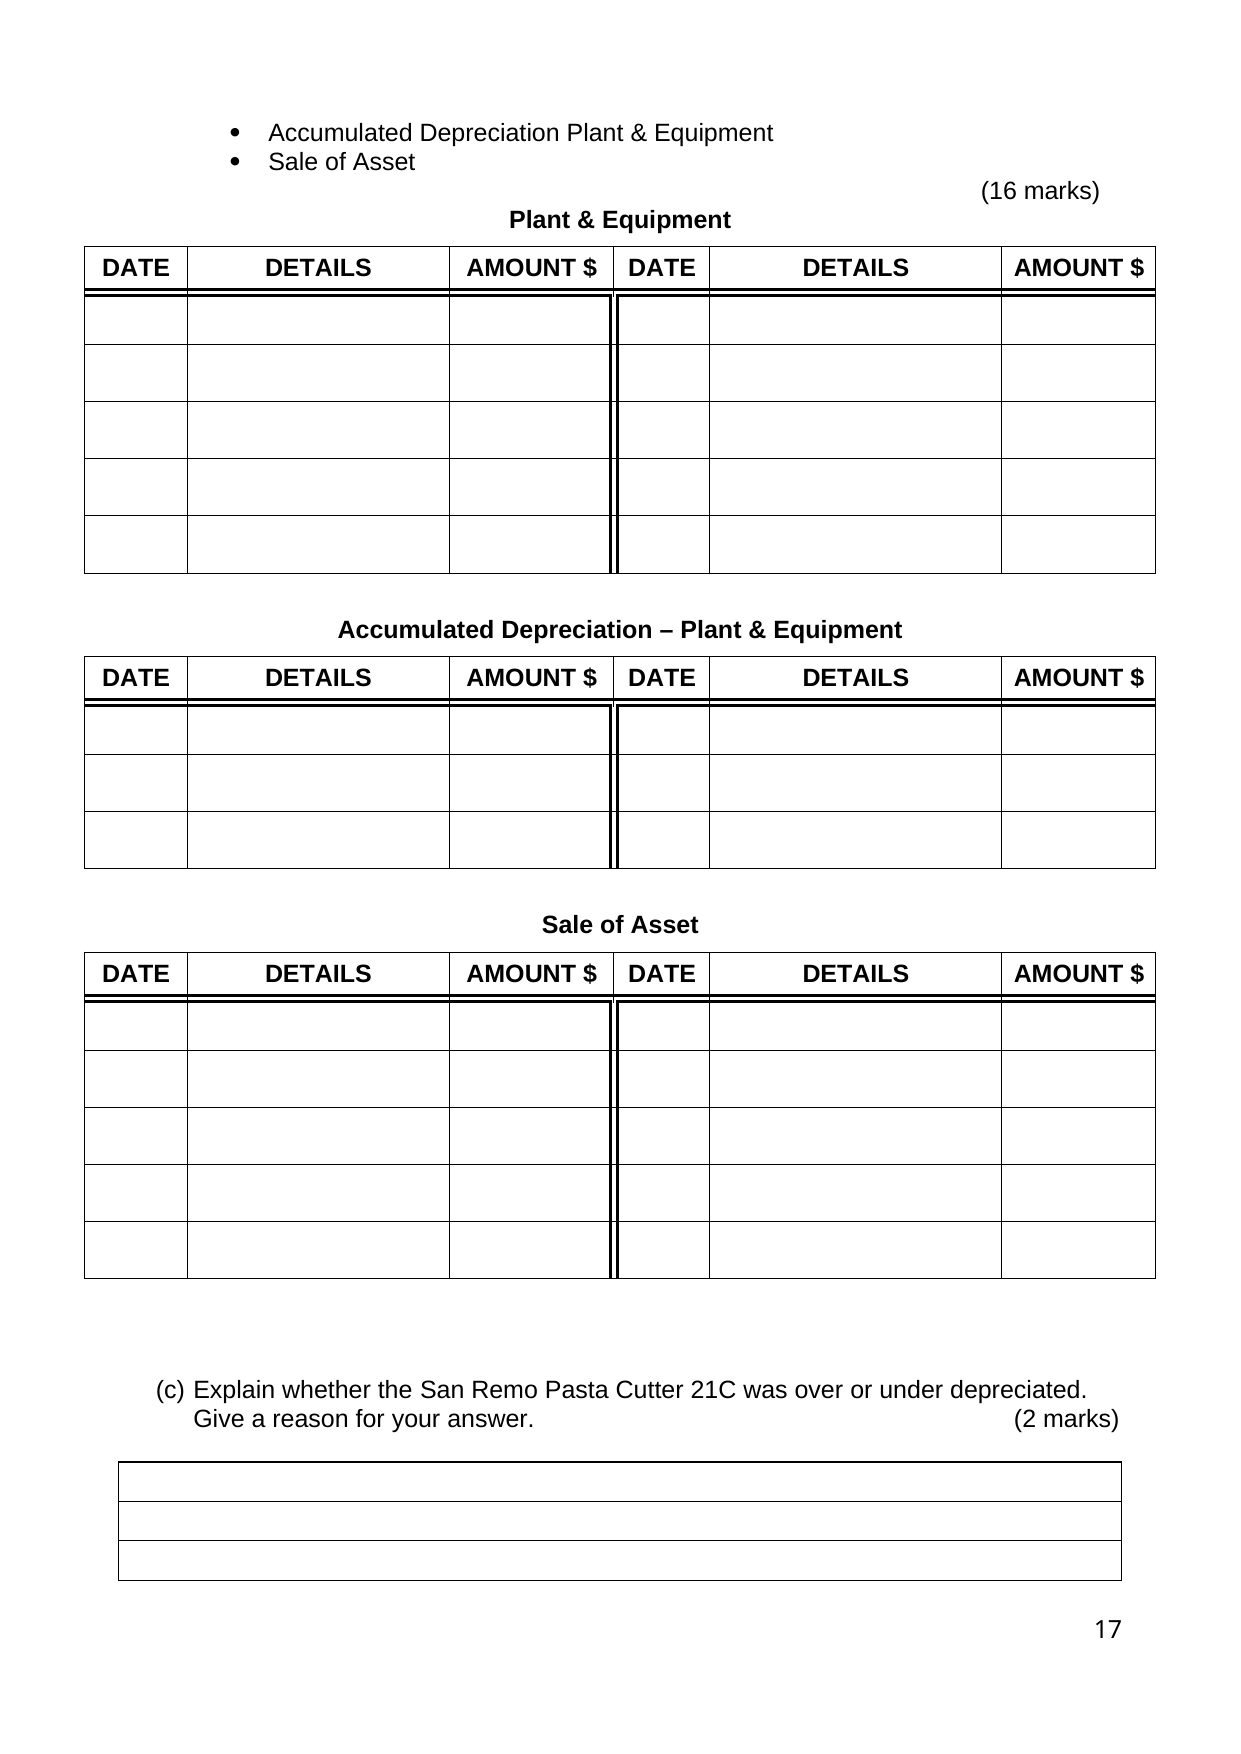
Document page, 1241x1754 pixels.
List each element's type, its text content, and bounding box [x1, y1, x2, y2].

table_cell [450, 402, 609, 458]
table_cell [188, 1165, 449, 1221]
table_cell [188, 1222, 449, 1278]
table_cell [450, 812, 609, 868]
table_cell [85, 812, 187, 868]
text Accumulated Depreciation – Plant & Equipment [118, 615, 1122, 643]
table_cell [85, 345, 187, 401]
table_cell [119, 1541, 1121, 1580]
table_cell [188, 345, 449, 401]
table_cell [119, 1502, 1121, 1540]
table_header DETAILS [710, 953, 1001, 994]
table_cell [1002, 1222, 1155, 1278]
table_cell [710, 1003, 1001, 1049]
table_cell [614, 701, 709, 754]
table_cell [450, 345, 609, 401]
table_cell [619, 1165, 709, 1221]
table_header AMOUNT $ [450, 657, 613, 698]
table_header DATE [85, 953, 187, 994]
table_cell [85, 1165, 187, 1221]
table_cell [619, 755, 709, 811]
table_cell [1002, 1051, 1155, 1107]
table_cell [1002, 402, 1155, 458]
table_cell [1002, 1108, 1155, 1164]
table_header DATE [85, 657, 187, 698]
table_cell [710, 516, 1001, 572]
table_cell [710, 1051, 1001, 1107]
table_header AMOUNT $ [1002, 953, 1155, 994]
text Sale of Asset [118, 910, 1122, 939]
table_cell [188, 516, 449, 572]
table_cell [1002, 516, 1155, 572]
text (16 marks) [981, 176, 1122, 204]
table_header DETAILS [188, 953, 449, 994]
table_cell [450, 997, 614, 1049]
table_header [119, 1463, 1121, 1501]
table_header DETAILS [710, 247, 1001, 288]
table_cell [85, 459, 187, 515]
table_cell [710, 402, 1001, 458]
table_cell [1002, 755, 1155, 811]
table_cell [619, 345, 709, 401]
table_cell [710, 755, 1001, 811]
table_cell [85, 755, 187, 811]
table_cell [710, 812, 1001, 868]
table_cell [188, 1051, 449, 1107]
table_cell [619, 1222, 709, 1278]
table_cell [188, 1003, 449, 1049]
table_cell [450, 701, 614, 754]
table_cell [1002, 345, 1155, 401]
table_cell [450, 1222, 609, 1278]
table_cell [710, 297, 1001, 344]
table_cell [619, 516, 709, 572]
table_cell [188, 402, 449, 458]
table_cell [188, 459, 449, 515]
table_cell [710, 1165, 1001, 1221]
table_cell [450, 1051, 609, 1107]
table_cell [619, 1051, 709, 1107]
table_cell [614, 997, 709, 1049]
table_cell [85, 1222, 187, 1278]
table_cell [614, 291, 709, 344]
list Sale of Asset [231, 147, 1122, 176]
table_cell [710, 1108, 1001, 1164]
table_header AMOUNT $ [1002, 657, 1155, 698]
table_cell [188, 707, 449, 754]
table_cell [1002, 297, 1155, 344]
table_cell [188, 812, 449, 868]
table_cell [450, 755, 609, 811]
table_cell [85, 297, 187, 344]
table_cell [188, 297, 449, 344]
table_cell [450, 291, 614, 344]
table_header AMOUNT $ [450, 247, 613, 288]
table_header DATE [614, 247, 709, 288]
table_header DATE [85, 247, 187, 288]
table_cell [710, 345, 1001, 401]
table_cell [85, 707, 187, 754]
table_cell [85, 1051, 187, 1107]
table_cell [1002, 1165, 1155, 1221]
table_header DETAILS [188, 247, 449, 288]
table_cell [85, 402, 187, 458]
table_header DETAILS [188, 657, 449, 698]
table_cell [1002, 812, 1155, 868]
table_cell [188, 1108, 449, 1164]
table_cell [85, 516, 187, 572]
text Plant & Equipment [118, 204, 1122, 233]
table_cell [85, 1108, 187, 1164]
table_cell [450, 1108, 609, 1164]
table_header DATE [614, 953, 709, 994]
table_header DATE [614, 657, 709, 698]
table_cell [1002, 1003, 1155, 1049]
table_cell [619, 459, 709, 515]
table_header DETAILS [710, 657, 1001, 698]
table_cell [619, 812, 709, 868]
table_header AMOUNT $ [450, 953, 613, 994]
table_cell [450, 516, 609, 572]
table_cell [710, 459, 1001, 515]
list Explain whether the San Remo Pasta Cutter 21C was over or under depreciated. Give a reason for your answer. (2 marks) [156, 1375, 1122, 1433]
table_cell [1002, 707, 1155, 754]
table_cell [619, 402, 709, 458]
table_cell [1002, 459, 1155, 515]
list Accumulated Depreciation Plant & Equipment [231, 118, 1122, 147]
table_cell [188, 755, 449, 811]
table_cell [619, 1108, 709, 1164]
table_cell [85, 1003, 187, 1049]
table_cell [450, 1165, 609, 1221]
table_header AMOUNT $ [1002, 247, 1155, 288]
table_cell [710, 707, 1001, 754]
table_cell [450, 459, 609, 515]
table_cell [710, 1222, 1001, 1278]
